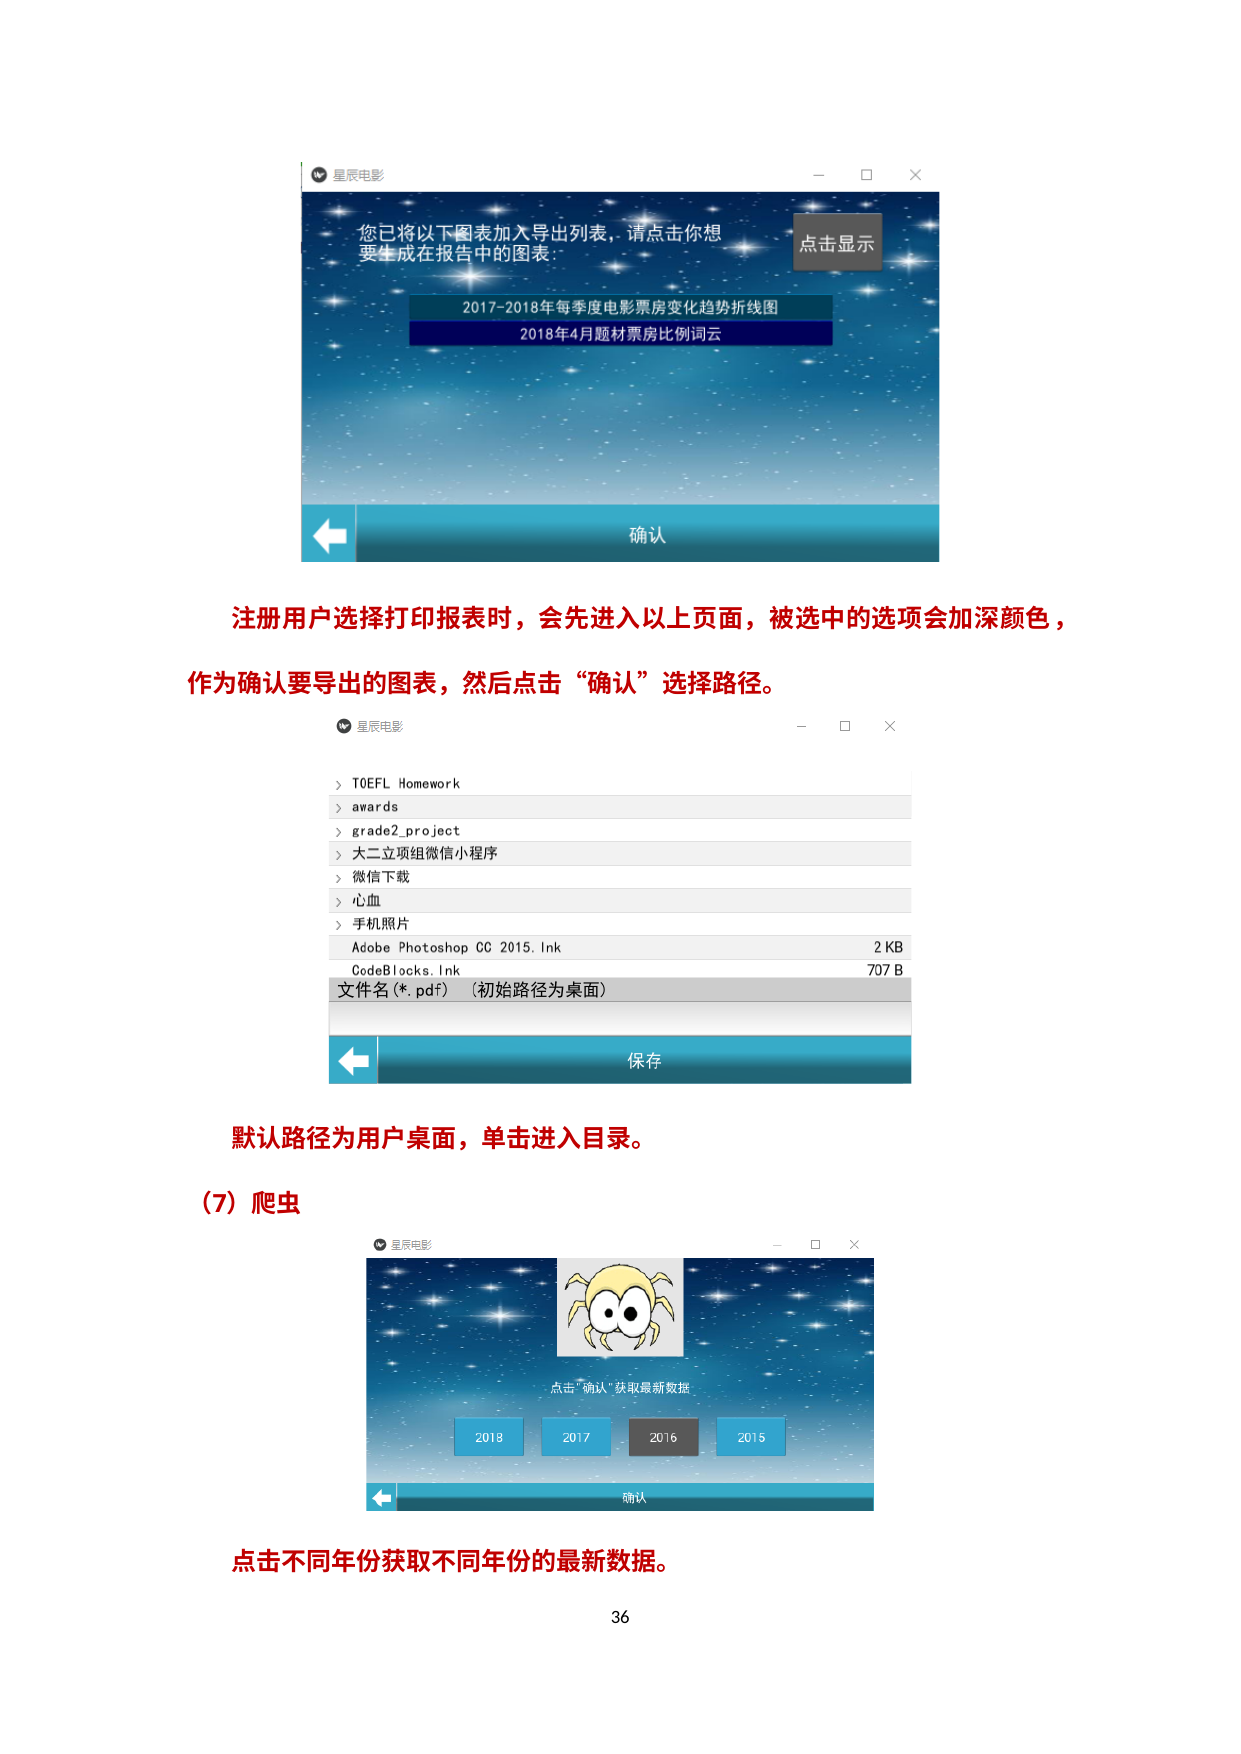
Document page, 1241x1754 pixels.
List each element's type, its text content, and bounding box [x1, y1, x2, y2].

text 默认路径为用户桌面，单击进入目录。 [187, 1104, 1053, 1169]
picture [366, 1234, 874, 1511]
text 注册用户选择打印报表时，会先进入以上页面，被选中的选项会加深颜色，作为确认要导出的图表，然后点击“确认”选择路径。 [187, 584, 1053, 714]
picture [300, 162, 940, 562]
picture [328, 714, 912, 1084]
text 点击不同年份获取不同年份的最新数据。 [187, 1527, 1053, 1592]
text （7）爬虫 [187, 1169, 1053, 1234]
